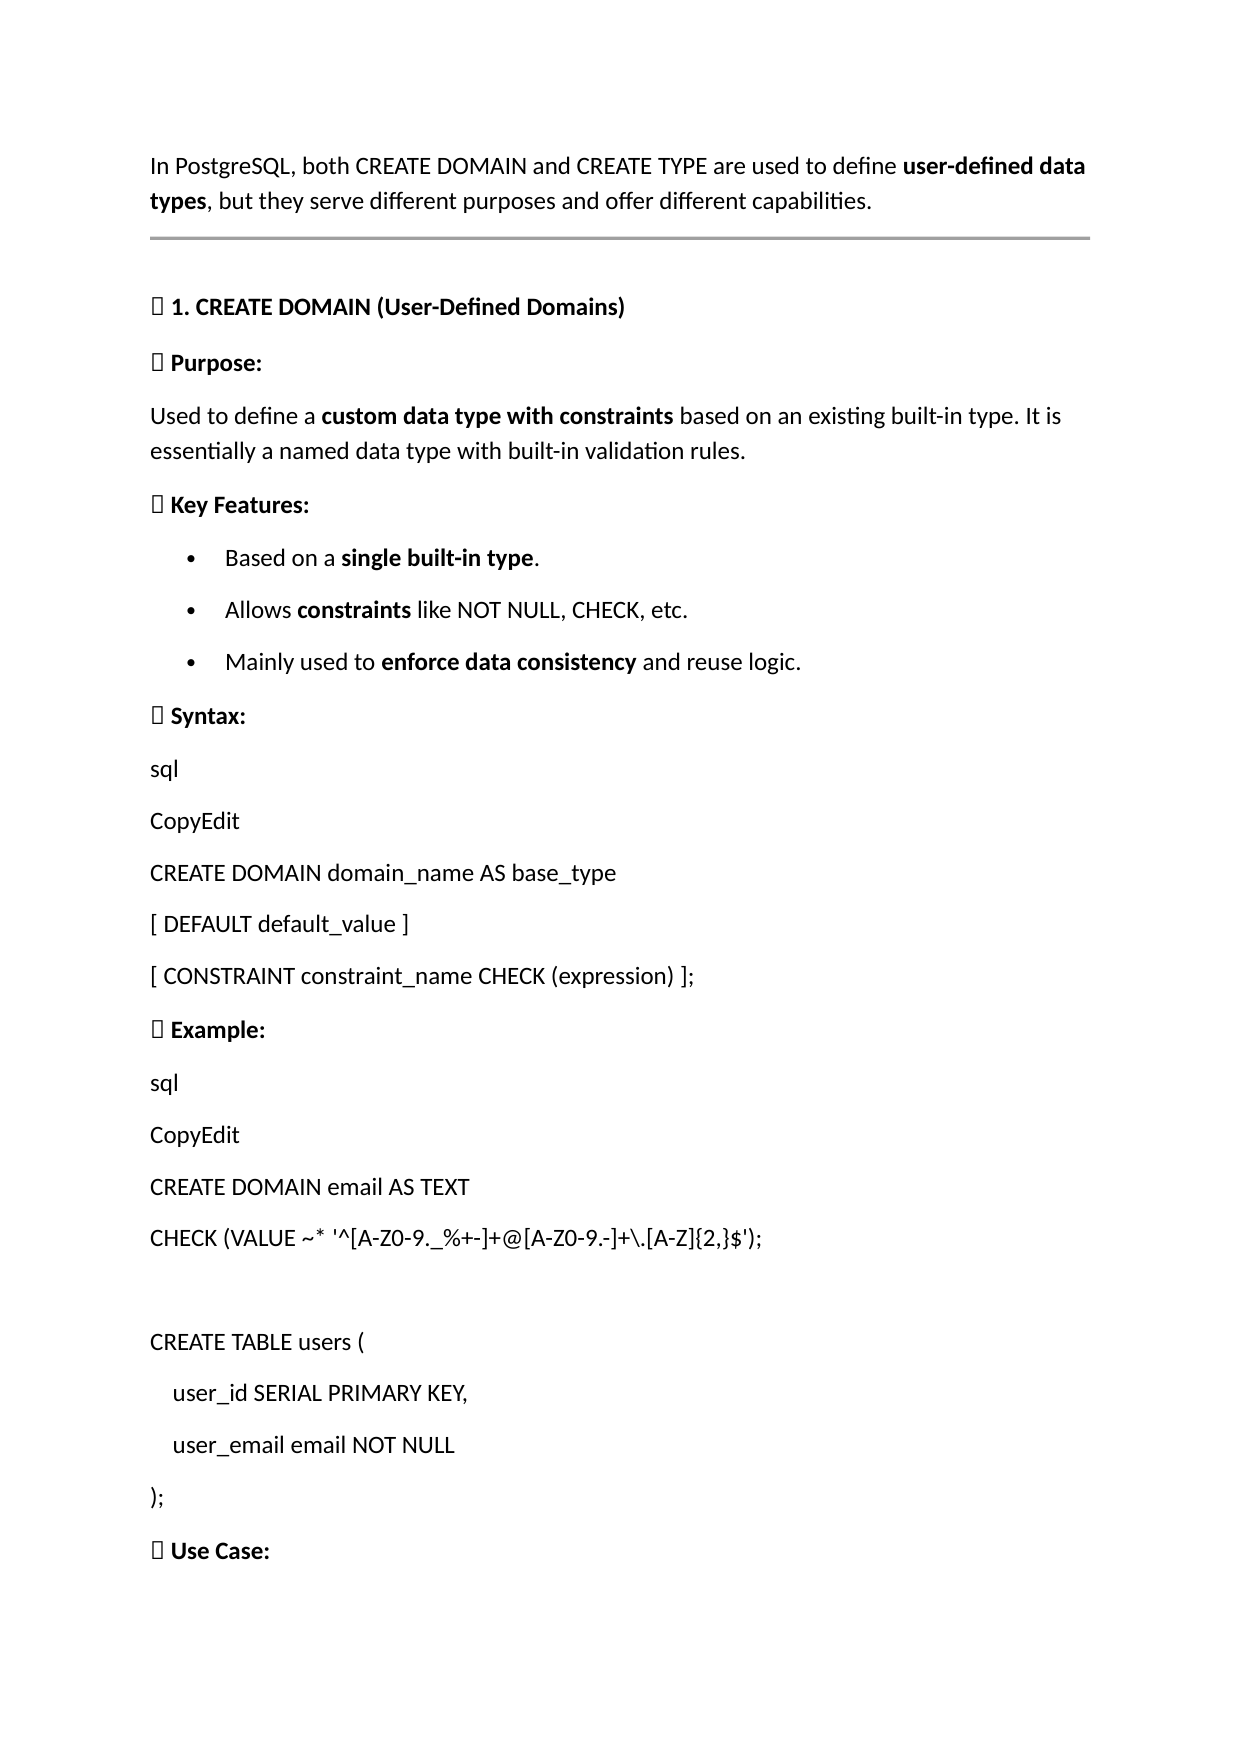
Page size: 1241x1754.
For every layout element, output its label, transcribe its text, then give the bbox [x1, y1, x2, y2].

text ✅ Purpose: [150, 344, 1090, 378]
text sql [150, 1067, 1090, 1098]
list Based on a single built-in type. [187, 542, 1090, 573]
text 🔹 1. CREATE DOMAIN (User-Defined Domains) [150, 288, 1090, 322]
text CHECK (VALUE ~* '^[A-Z0-9._%+-]+@[A-Z0-9.-]+\.[A-Z]{2,}$'); [150, 1222, 1090, 1253]
text sql [150, 753, 1090, 784]
list Mainly used to enforce data consistency and reuse logic. [187, 646, 1090, 676]
text ✅ Use Case: [150, 1532, 1090, 1567]
text ✅ Key Features: [150, 487, 1090, 521]
text CopyEdit [150, 805, 1090, 836]
text [ DEFAULT default_value ] [150, 908, 1090, 939]
text CREATE DOMAIN email AS TEXT [150, 1171, 1090, 1201]
text user_id SERIAL PRIMARY KEY, [150, 1377, 1090, 1408]
text Used to define a custom data type with constraints based on an existing built-in type. It is essentially a named data type with built-in validation rules. [150, 400, 1090, 466]
text CREATE TABLE users ( [150, 1326, 1090, 1356]
text In PostgreSQL, both CREATE DOMAIN and CREATE TYPE are used to define user-defined data types, but they serve different purposes and offer different capabilities. [150, 150, 1090, 216]
text ✅ Example: [150, 1012, 1090, 1046]
text CREATE DOMAIN domain_name AS base_type [150, 857, 1090, 887]
text ✅ Syntax: [150, 697, 1090, 732]
text user_email email NOT NULL [150, 1429, 1090, 1460]
text CopyEdit [150, 1119, 1090, 1150]
list Allows constraints like NOT NULL, CHECK, etc. [187, 594, 1090, 625]
text [ CONSTRAINT constraint_name CHECK (expression) ]; [150, 960, 1090, 991]
text ); [150, 1481, 1090, 1511]
